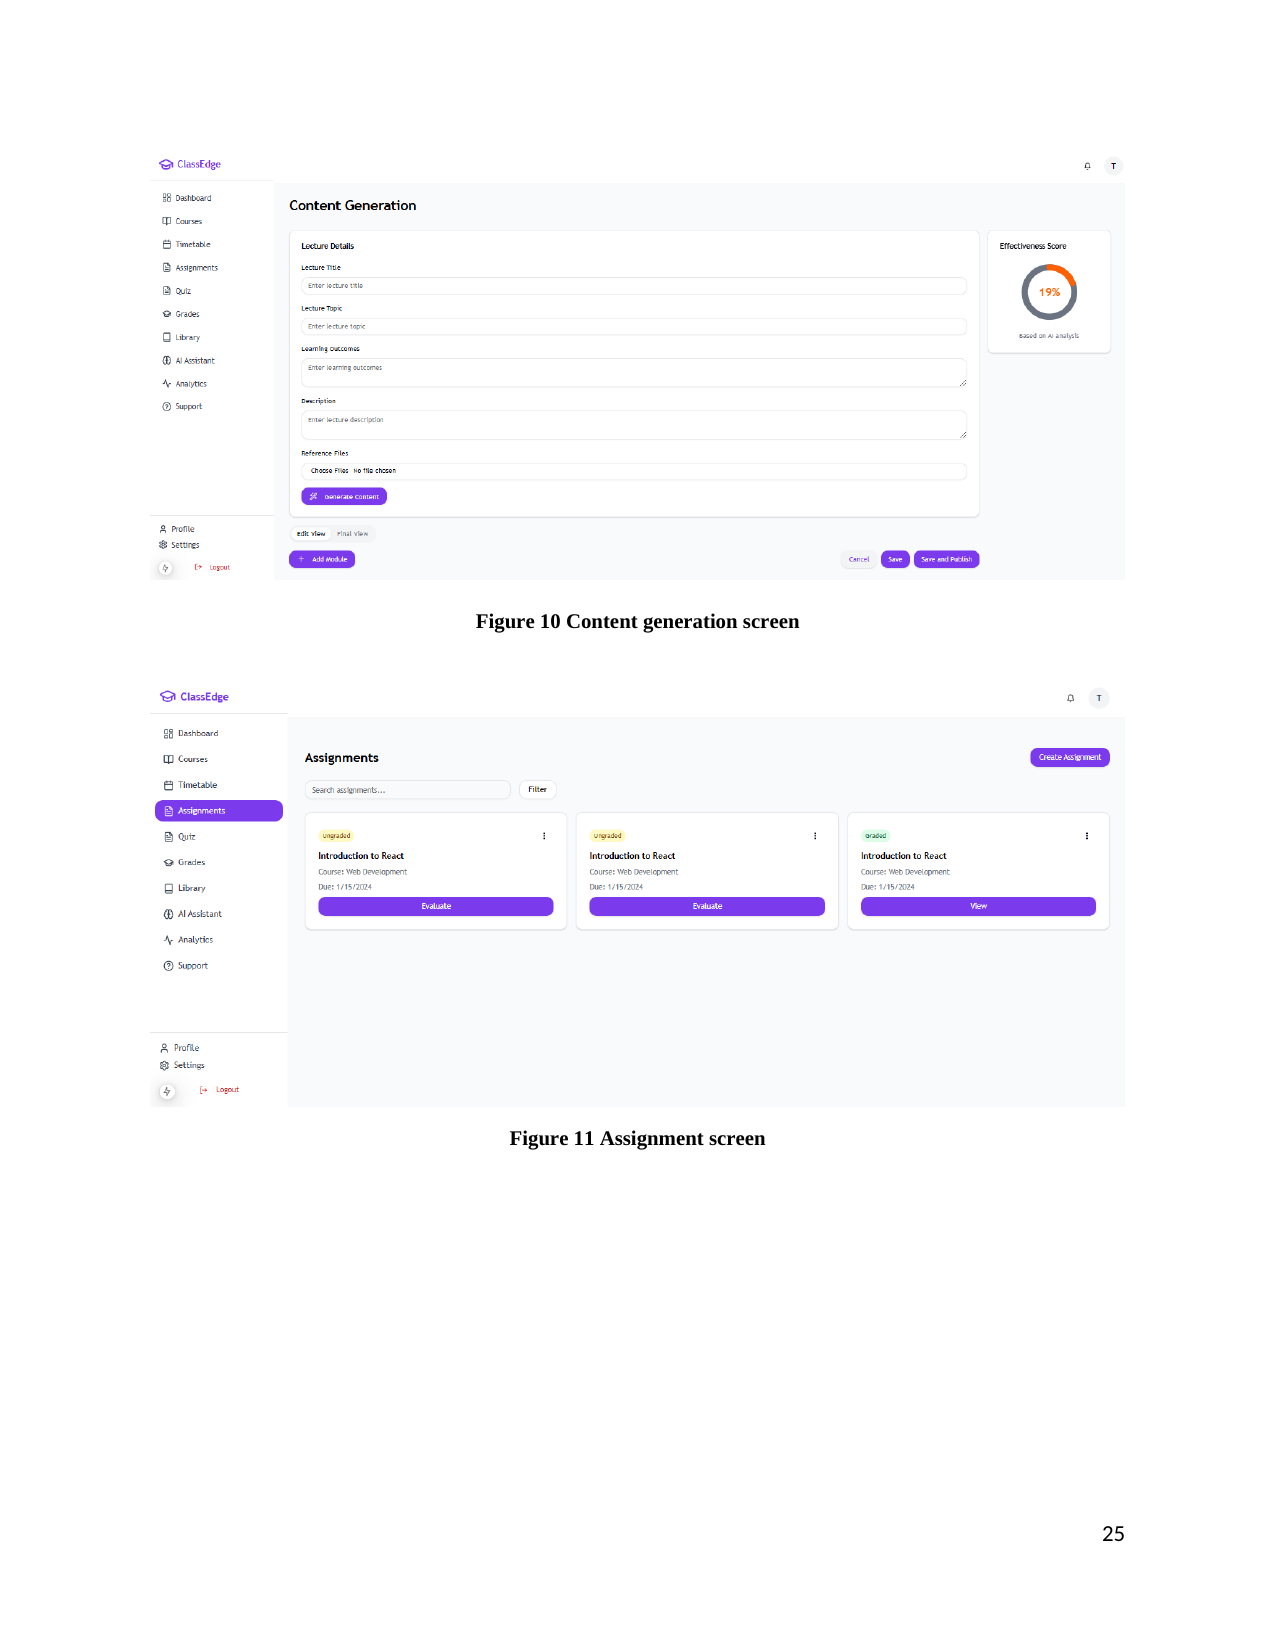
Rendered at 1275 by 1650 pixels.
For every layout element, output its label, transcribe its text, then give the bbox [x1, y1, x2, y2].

text Figure 11 Assignment screen [150, 1125, 1125, 1150]
picture [150, 150, 1125, 580]
picture [150, 680, 1125, 1107]
text Figure 10 Content generation screen [150, 608, 1125, 633]
